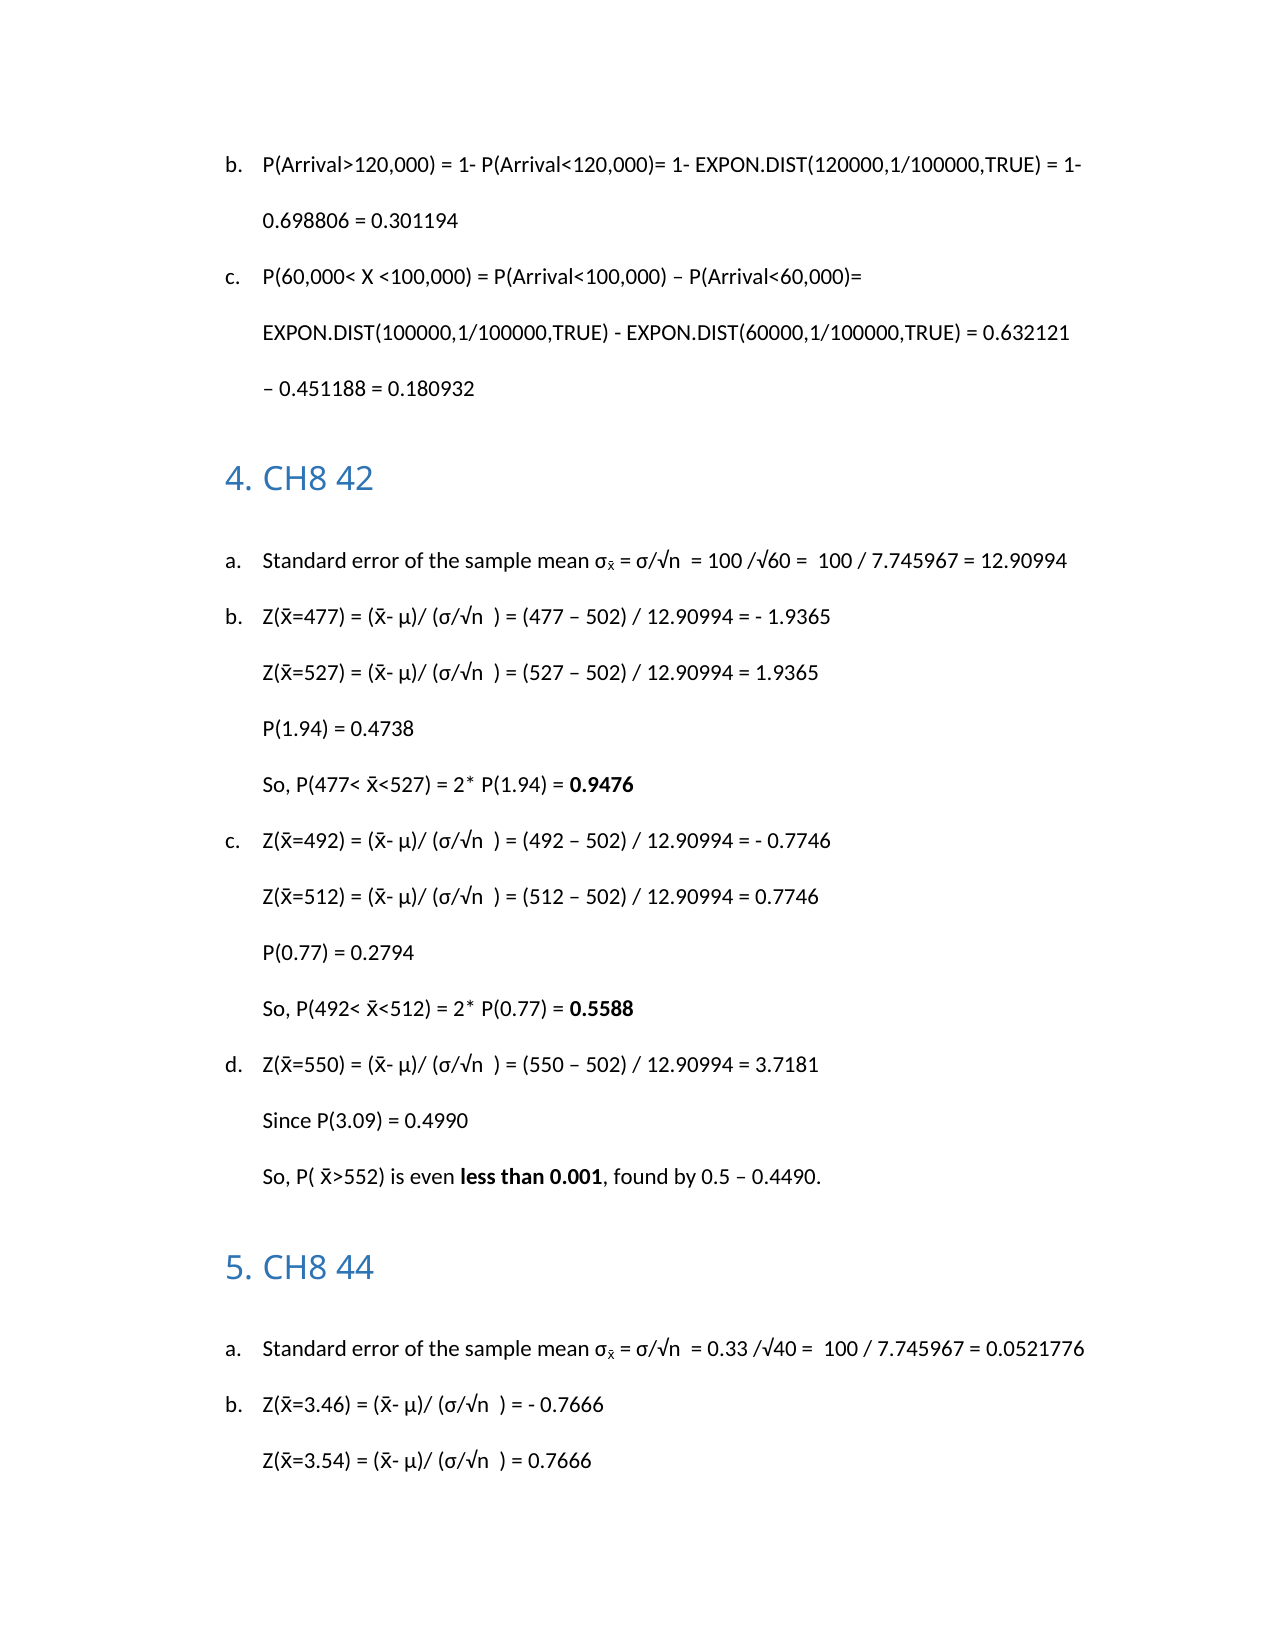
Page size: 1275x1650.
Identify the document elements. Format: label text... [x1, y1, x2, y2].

list So, P( x̄>552) is even less than 0.001, found by 0.5 – 0.4490. [262, 1162, 1087, 1191]
list P(60,000< X <100,000) = P(Arrival<100,000) – P(Arrival<60,000)= EXPON.DIST(100000,1/100000,TRUE) - EXPON.DIST(60000,1/100000,TRUE) = 0.632121 – 0.451188 = 0.180932 [225, 262, 1087, 402]
list Z(x̄=512) = (x̄- μ)/ (σ/√n ) = (512 – 502) / 12.90994 = 0.7746 [262, 882, 1087, 910]
list Since P(3.09) = 0.4990 [262, 1106, 1087, 1134]
list Standard error of the sample mean σx̄ = σ/√n = 100 /√60 = 100 / 7.745967 = 12.90994 [225, 546, 1087, 574]
list Standard error of the sample mean σx̄ = σ/√n = 0.33 /√40 = 100 / 7.745967 = 0.0521776 [225, 1334, 1087, 1362]
list P(0.77) = 0.2794 [262, 938, 1087, 966]
list Z(x̄=3.54) = (x̄- μ)/ (σ/√n ) = 0.7666 [262, 1446, 1087, 1474]
list P(Arrival>120,000) = 1- P(Arrival<120,000)= 1- EXPON.DIST(120000,1/100000,TRUE) = 1- 0.698806 = 0.301194 [225, 150, 1087, 234]
list Z(x̄=477) = (x̄- μ)/ (σ/√n ) = (477 – 502) / 12.90994 = - 1.9365 [225, 602, 1087, 630]
list P(1.94) = 0.4738 [262, 714, 1087, 742]
list So, P(492< x̄<512) = 2* P(0.77) = 0.5588 [262, 994, 1087, 1022]
list Z(x̄=527) = (x̄- μ)/ (σ/√n ) = (527 – 502) / 12.90994 = 1.9365 [262, 658, 1087, 686]
list Z(x̄=3.46) = (x̄- μ)/ (σ/√n ) = - 0.7666 [225, 1390, 1087, 1418]
subtitle CH8 42 [225, 455, 1087, 501]
list Z(x̄=550) = (x̄- μ)/ (σ/√n ) = (550 – 502) / 12.90994 = 3.7181 [225, 1050, 1087, 1078]
list Z(x̄=492) = (x̄- μ)/ (σ/√n ) = (492 – 502) / 12.90994 = - 0.7746 [225, 826, 1087, 854]
list So, P(477< x̄<527) = 2* P(1.94) = 0.9476 [262, 770, 1087, 798]
subtitle CH8 44 [225, 1243, 1087, 1289]
